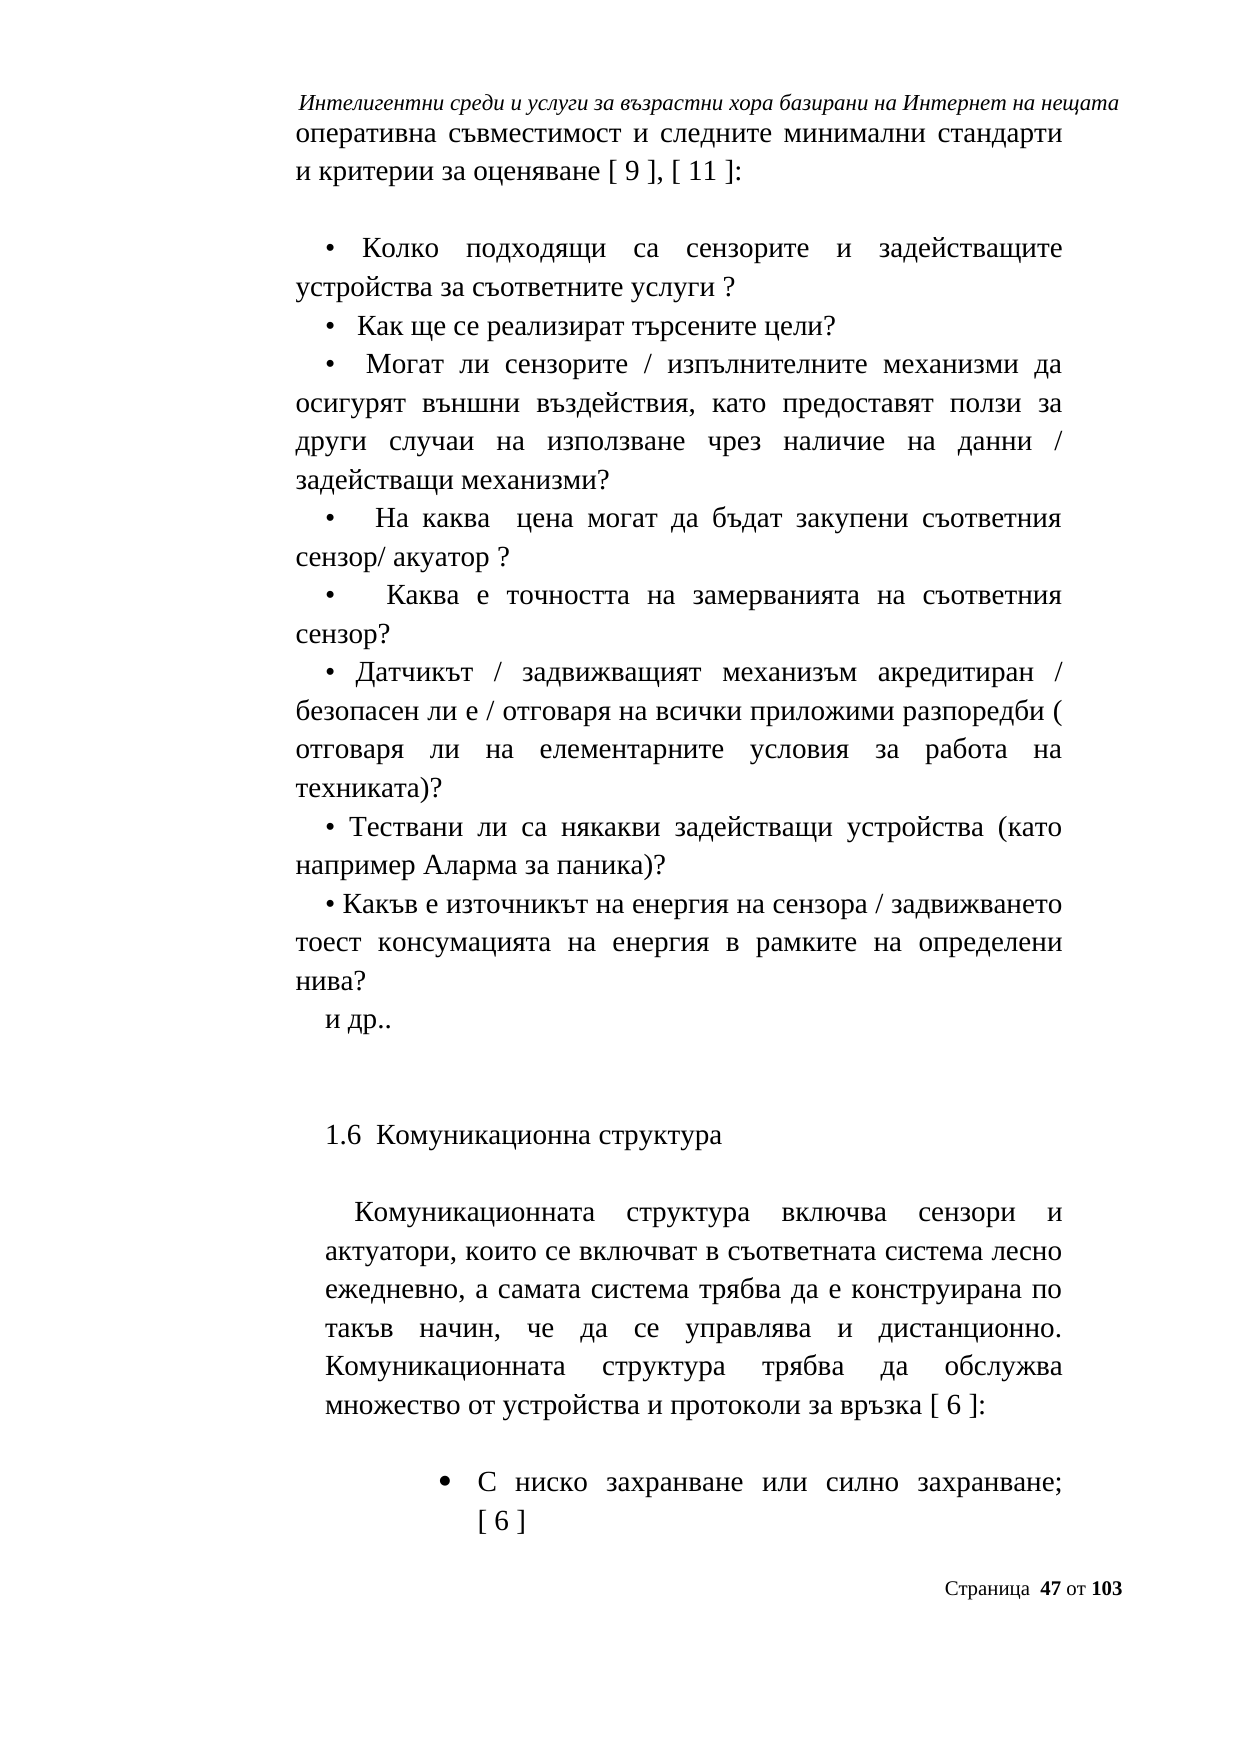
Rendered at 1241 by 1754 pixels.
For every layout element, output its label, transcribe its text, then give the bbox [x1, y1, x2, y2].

text • Тествани ли са някакви задействащи устройства (като например Аларма за паника)? [295, 809, 1063, 881]
text • Колко подходящи са сензорите и задействащите устройства за съответните услуги ? [295, 231, 1063, 303]
text • На каква цена могат да бъдат закупени съответния сензор/ акуатор ? [295, 500, 1063, 572]
list С ниско захранване или силно захранване; [ 6 ] [440, 1464, 1063, 1536]
text • Какъв е източникът на енергия на сензора / задвижването тоест консумацията на енергия в рамките на определени нива? [295, 886, 1063, 996]
text и др.. [295, 1001, 1063, 1035]
text • Могат ли сензорите / изпълнителните механизми да осигурят външни въздействия, като предоставят ползи за други случаи на използване чрез наличие на данни / задействащи механизми? [295, 346, 1063, 495]
text 1.6 Комуникационна структура [251, 1117, 1063, 1151]
text • Как ще се реализират търсените цели? [295, 308, 1063, 341]
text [295, 115, 1063, 187]
text • Каква е точността на замерванията на съответния сензор? [295, 577, 1063, 649]
text Комуникационната структура включва сензори и актуатори, които се включват в съответната система лесно ежедневно, а самата система трябва да е конструирана по такъв начин, че да се управлява и дистанционно. Комуникационната структура трябва да обслужва множество от устройства и протоколи за връзка [ 6 ]: [325, 1194, 1063, 1420]
text • Датчикът / задвижващият механизъм акредитиран / безопасен ли е / отговаря на всички приложими разпоредби ( отговаря ли на елементарните условия за работа на техниката)? [295, 654, 1063, 804]
